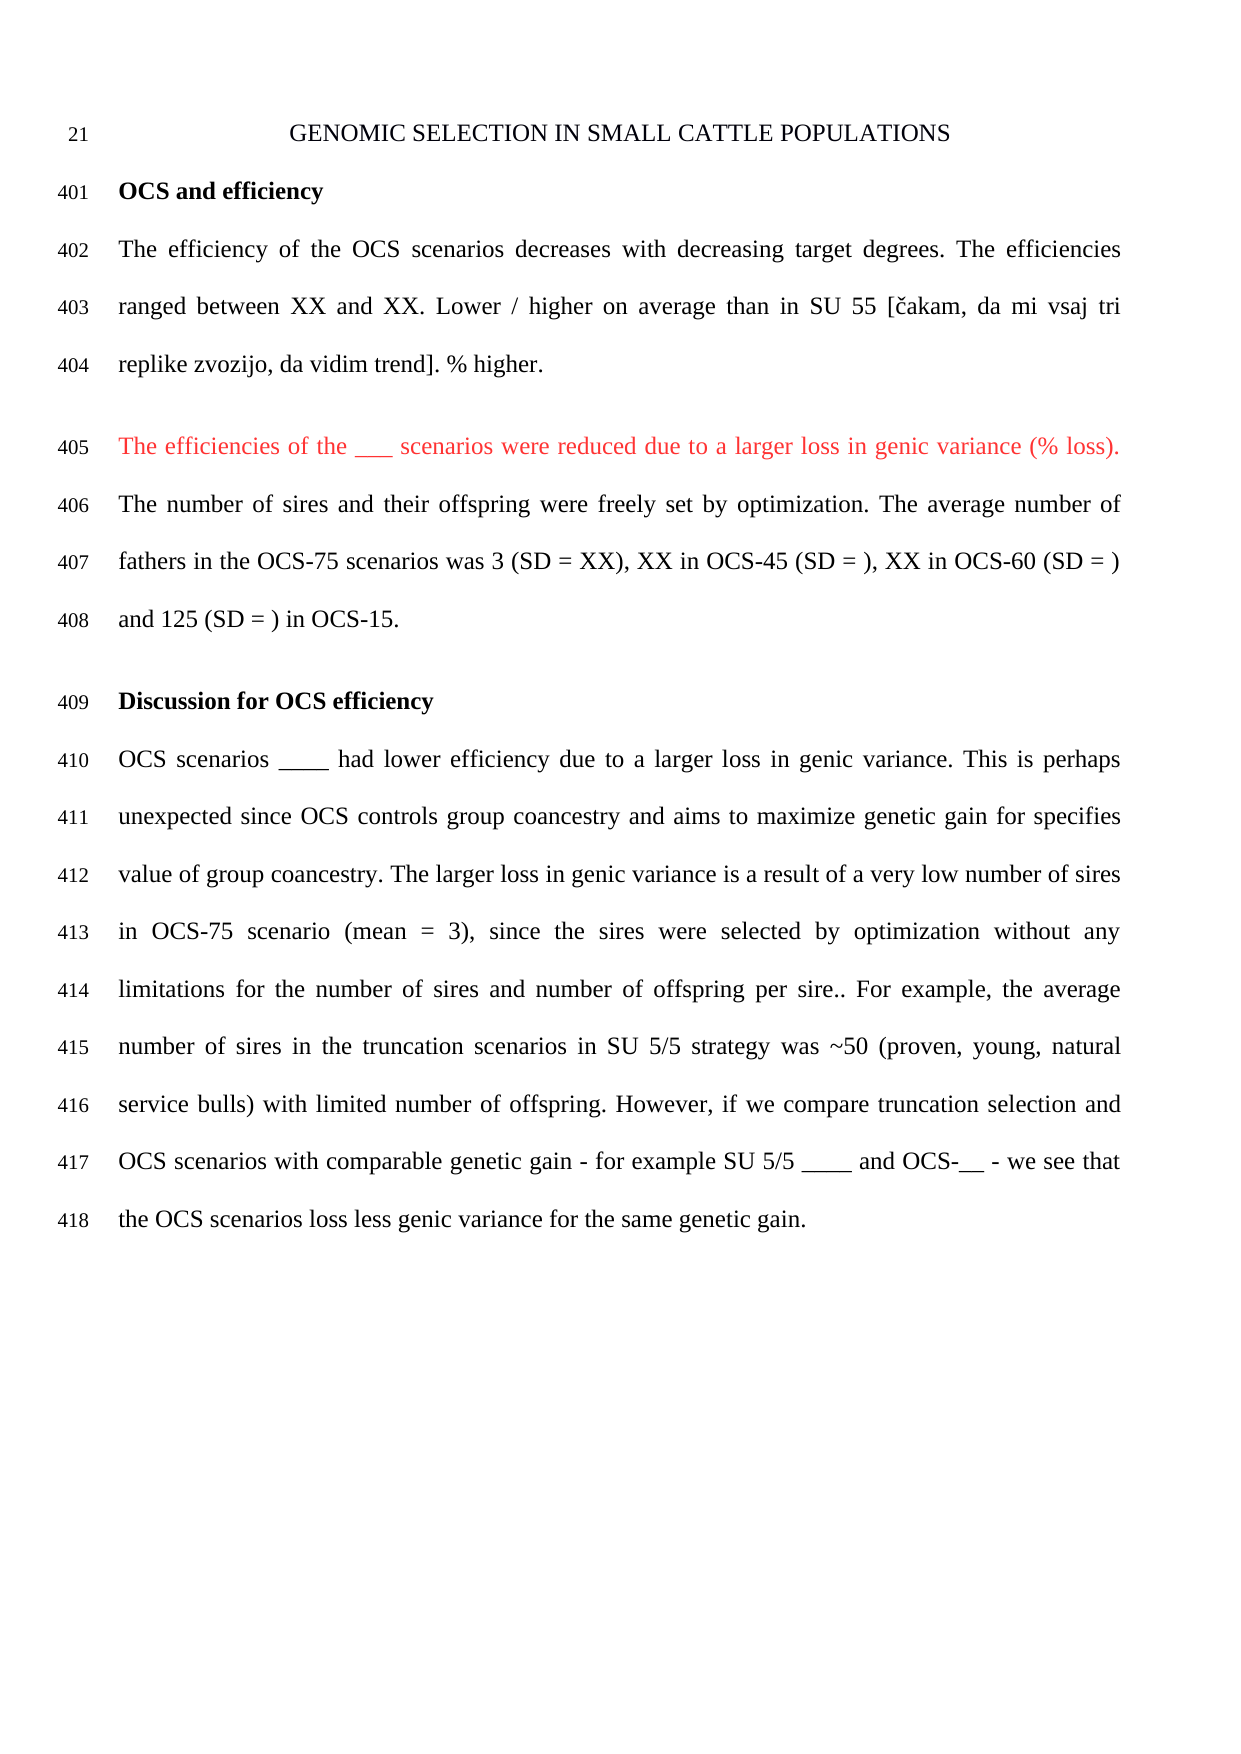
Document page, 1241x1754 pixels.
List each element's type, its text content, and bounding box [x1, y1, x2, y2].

text OCS scenarios ____ had lower efficiency due to a larger loss in genic variance. This is perhaps unexpected since OCS controls group coancestry and aims to maximize genetic gain for specifies value of group coancestry. The larger loss in genic variance is a result of a very low number of sires in OCS-75 scenario (mean = 3), since the sires were selected by optimization without any limitations for the number of sires and number of offspring per sire.. For example, the average number of sires in the truncation scenarios in SU 5/5 strategy was ~50 (proven, young, natural service bulls) with limited number of offspring. However, if we compare truncation selection and OCS scenarios with comparable genetic gain - for example SU 5/5 ____ and OCS-__ - we see that the OCS scenarios loss less genic variance for the same genetic gain. [118, 744, 1122, 1233]
text The efficiency of the OCS scenarios decreases with decreasing target degrees. The efficiencies ranged between XX and XX. Lower / higher on average than in SU 55 [čakam, da mi vsaj tri replike zvozijo, da vidim trend]. % higher. [118, 234, 1122, 378]
subtitle OCS and efficiency [118, 176, 1122, 205]
subtitle Discussion for OCS efficiency [118, 686, 1122, 715]
text The efficiencies of the ___ scenarios were reduced due to a larger loss in genic variance (% loss). The number of sires and their offspring were freely set by optimization. The average number of fathers in the OCS-75 scenarios was 3 (SD = XX), XX in OCS-45 (SD = ), XX in OCS-60 (SD = ) and 125 (SD = ) in OCS-15. [118, 431, 1122, 633]
